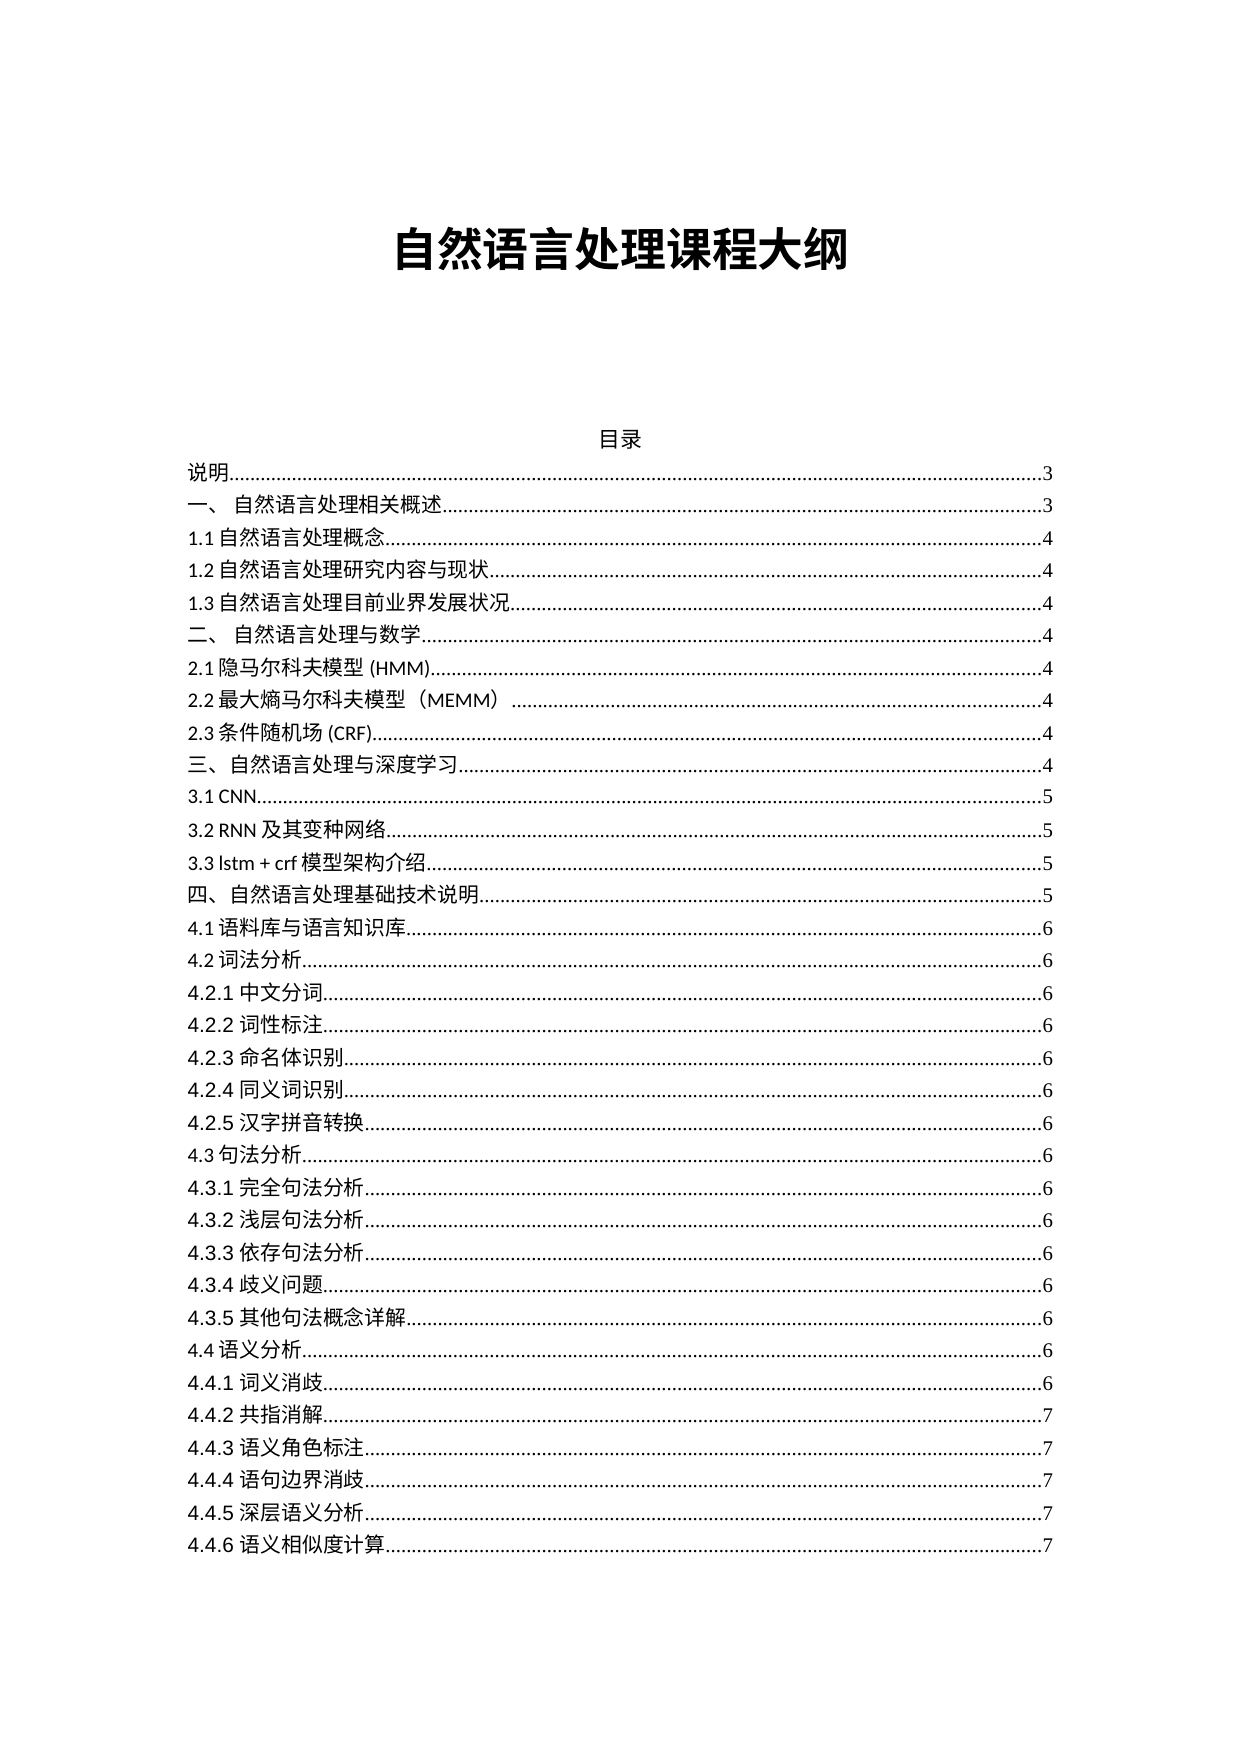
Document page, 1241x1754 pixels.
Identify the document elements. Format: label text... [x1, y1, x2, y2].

subtitle 自然语言处理课程大纲 [187, 197, 1053, 295]
